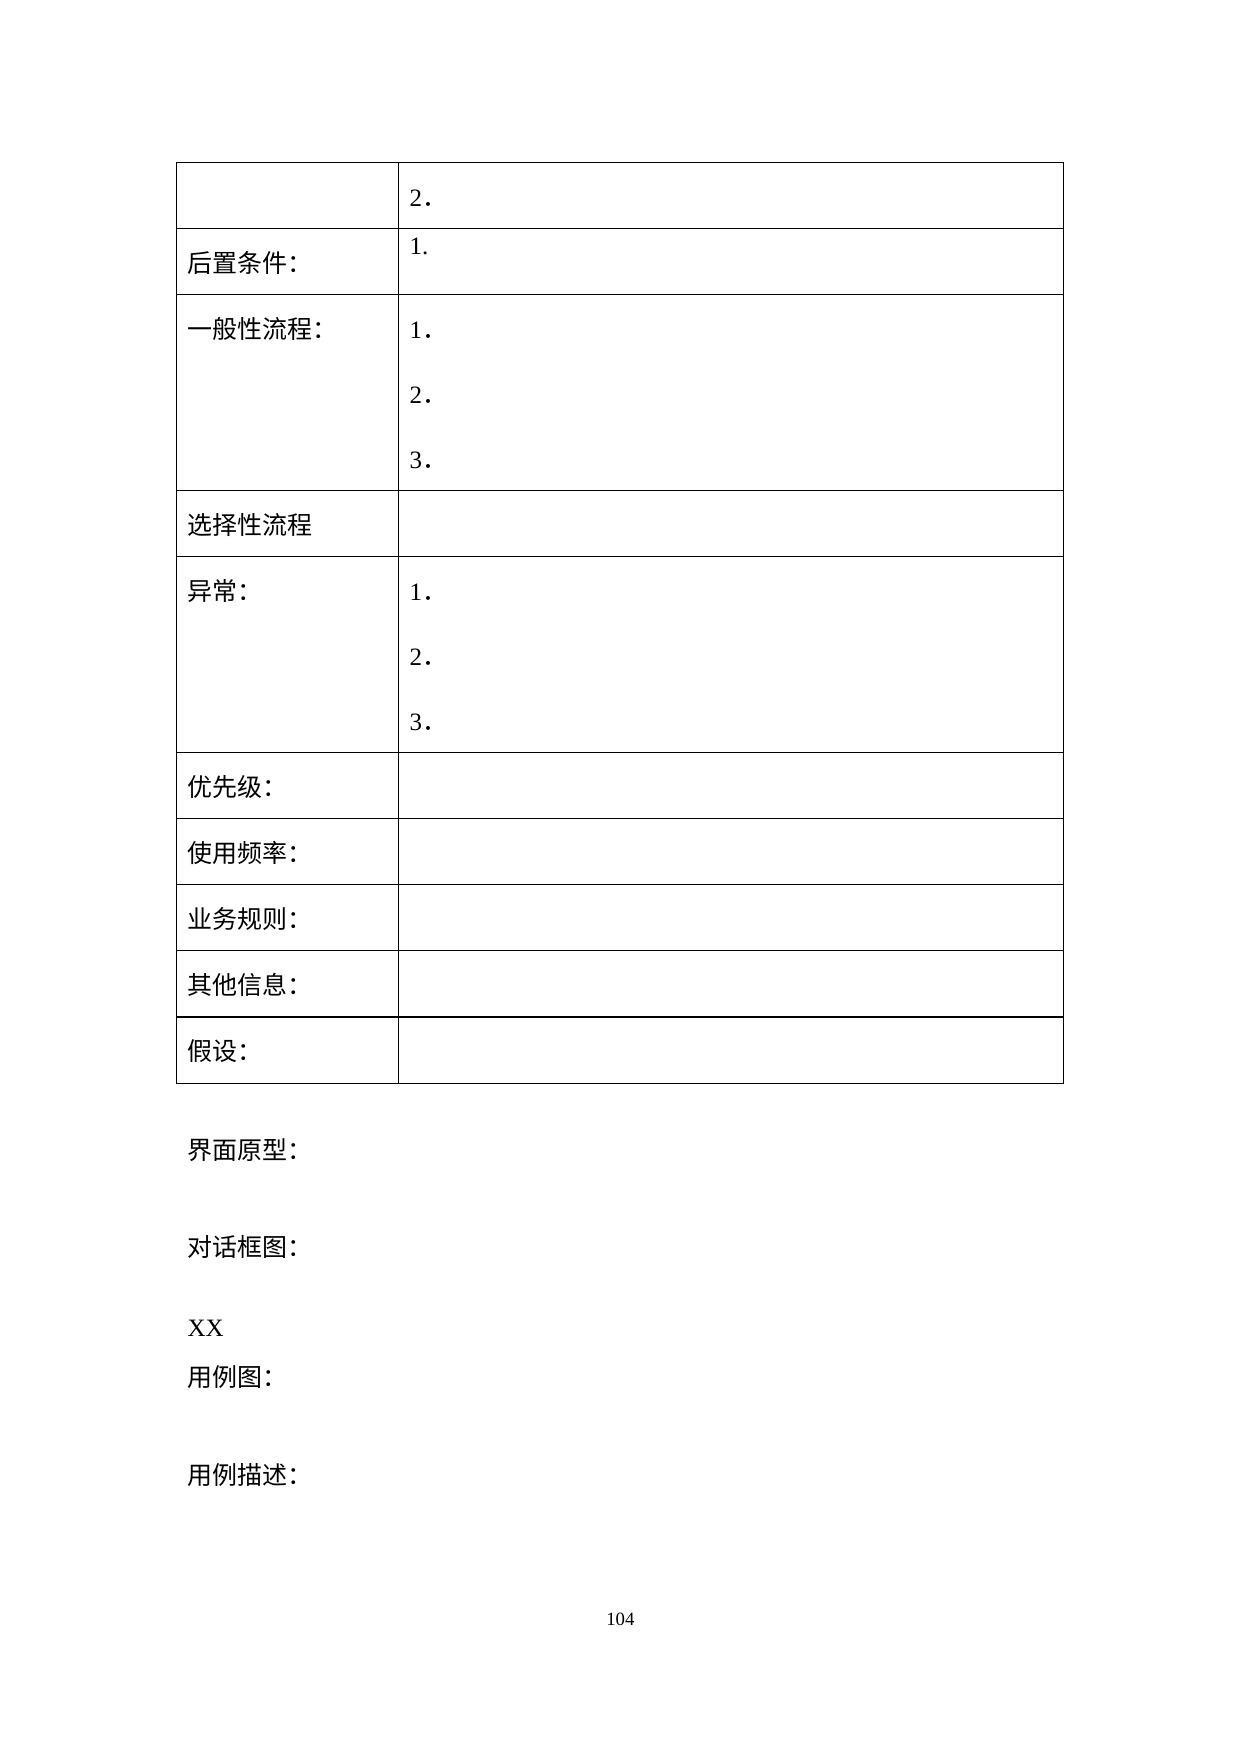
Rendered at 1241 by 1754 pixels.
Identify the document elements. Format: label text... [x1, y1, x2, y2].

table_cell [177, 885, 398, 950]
text 对话框图： [187, 1213, 1053, 1278]
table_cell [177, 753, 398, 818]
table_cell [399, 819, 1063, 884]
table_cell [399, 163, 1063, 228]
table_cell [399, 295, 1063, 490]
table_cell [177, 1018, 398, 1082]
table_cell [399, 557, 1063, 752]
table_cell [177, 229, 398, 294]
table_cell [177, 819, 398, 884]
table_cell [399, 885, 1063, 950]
text 用例描述： [187, 1441, 1053, 1506]
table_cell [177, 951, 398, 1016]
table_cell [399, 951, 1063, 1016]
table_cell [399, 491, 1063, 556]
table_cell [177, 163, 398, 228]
text 用例图： [187, 1343, 1053, 1408]
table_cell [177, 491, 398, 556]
text 界面原型： [187, 1116, 1053, 1181]
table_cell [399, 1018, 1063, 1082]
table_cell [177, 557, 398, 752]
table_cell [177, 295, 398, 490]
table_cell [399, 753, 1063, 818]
text XX [187, 1311, 1053, 1343]
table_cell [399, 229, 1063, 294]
